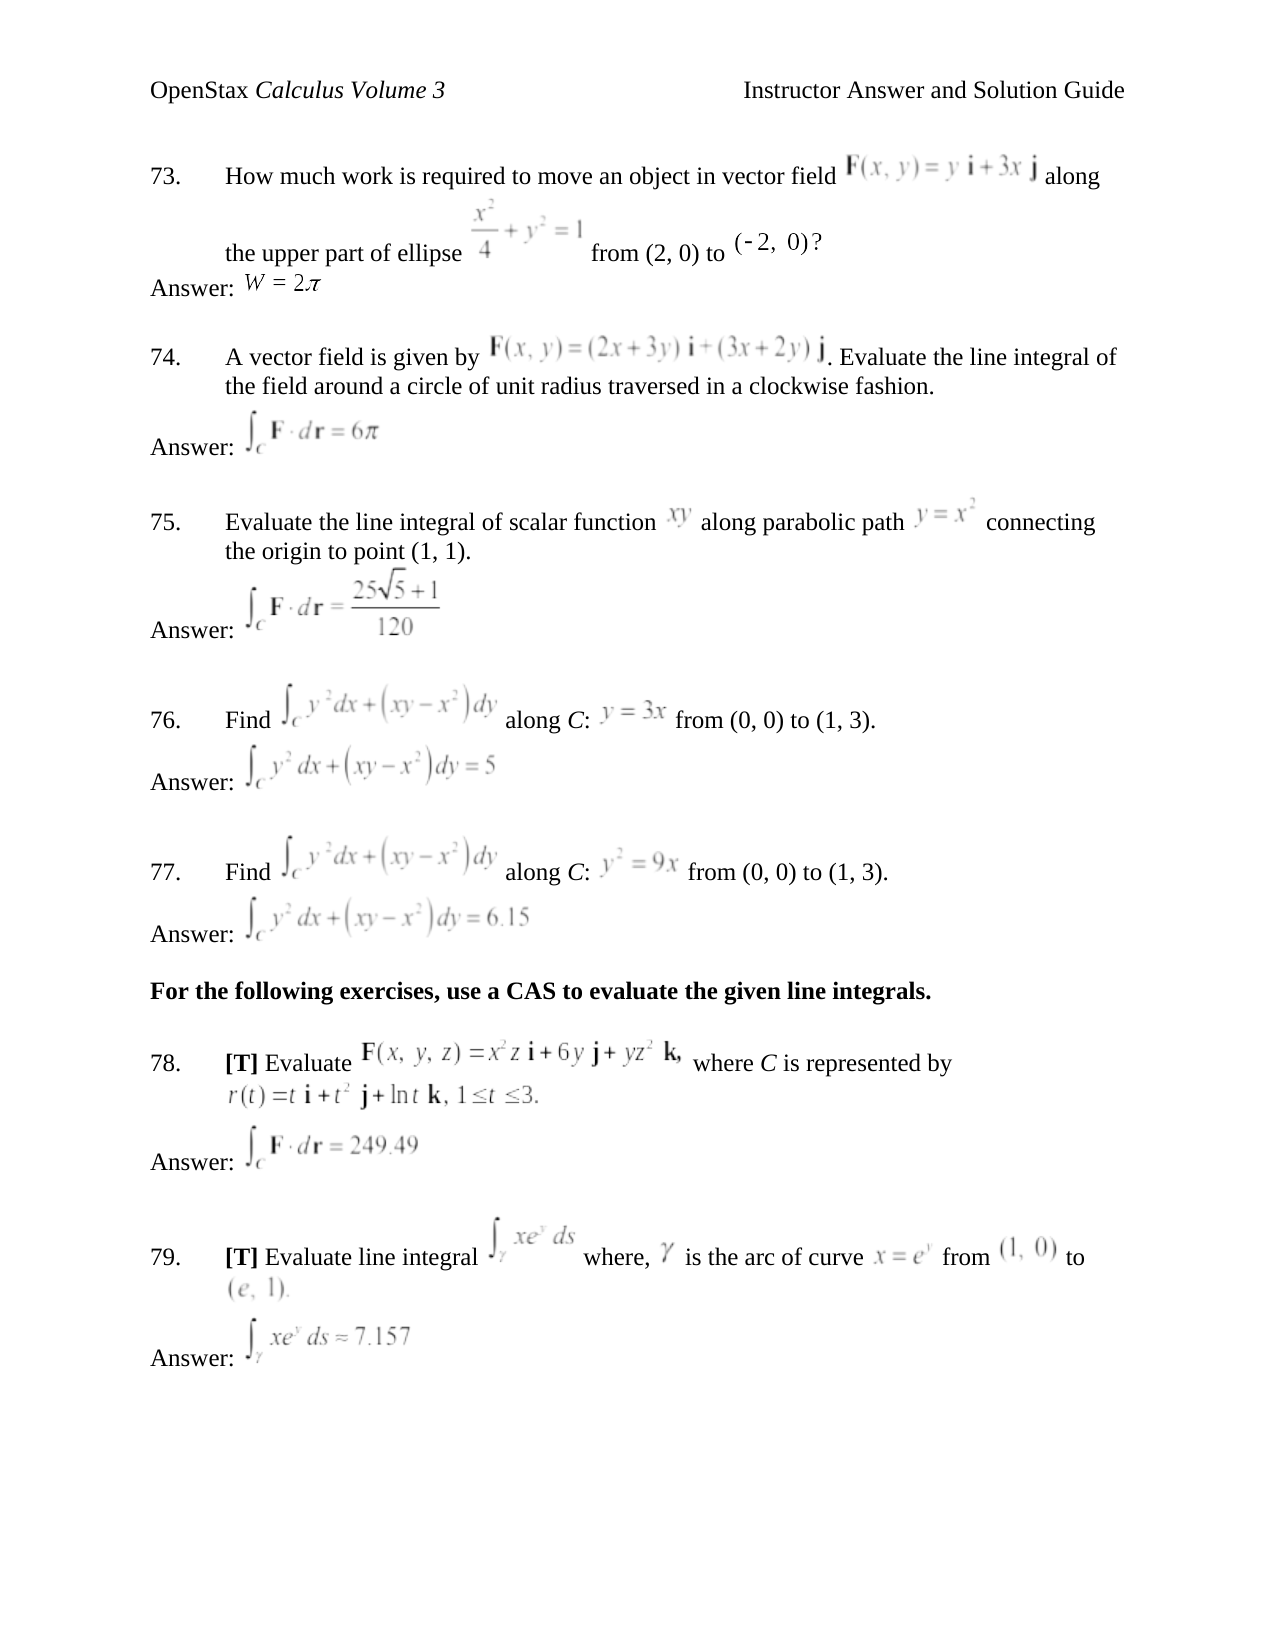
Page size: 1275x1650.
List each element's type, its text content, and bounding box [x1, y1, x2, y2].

list A vector field is given by . Evaluate the line integral of the field around a circle of unit radius traversed in a clockwise fashion. [150, 331, 1125, 399]
list Evaluate the line integral of scalar function along parabolic path connecting the origin to point (1, 1). [150, 490, 1125, 565]
text Answer: [150, 399, 1125, 461]
list Find along C: from (0, 0) to (1, 3). [150, 672, 1125, 734]
list Find along C: from (0, 0) to (1, 3). [150, 824, 1125, 886]
text Answer: [150, 1306, 1125, 1372]
text Answer: [150, 565, 1125, 643]
text Answer: [150, 734, 1125, 796]
text For the following exercises, use a CAS to evaluate the given line integrals. [150, 976, 1125, 1005]
list [T] Evaluate where C is represented by [150, 1034, 1125, 1114]
text Answer: [150, 886, 1125, 948]
text Answer: [150, 267, 1125, 302]
text Answer: [150, 1114, 1125, 1176]
list [T] Evaluate line integral where, is the arc of curve from to [150, 1205, 1125, 1306]
list How much work is required to move an object in vector field along the upper part of ellipse from (2, 0) to [150, 150, 1125, 267]
